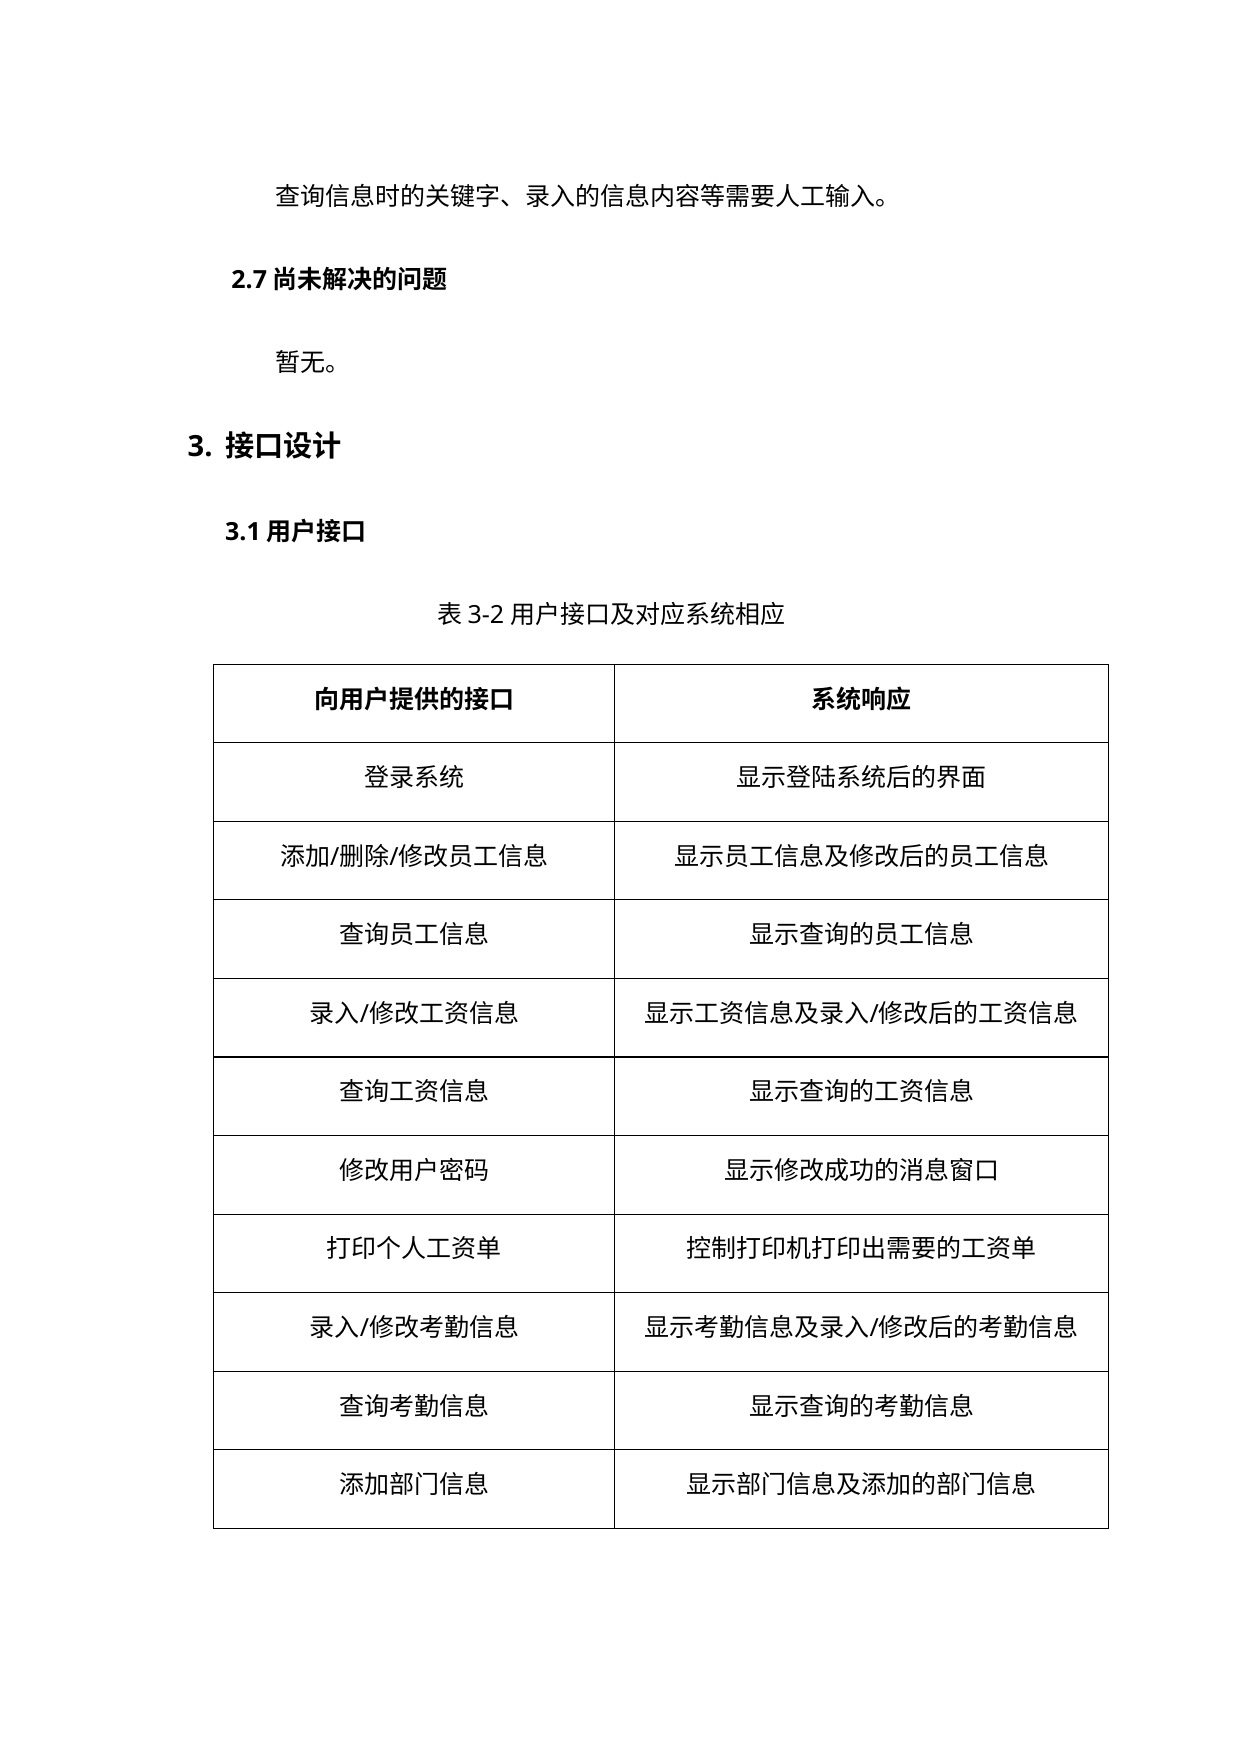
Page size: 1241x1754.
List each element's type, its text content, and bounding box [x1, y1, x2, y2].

table_cell 显示查询的工资信息 [615, 1058, 1108, 1135]
table_cell 控制打印机打印出需要的工资单 [615, 1215, 1108, 1292]
table_cell 显示部门信息及添加的部门信息 [615, 1450, 1108, 1528]
table_cell 显示登陆系统后的界面 [615, 743, 1108, 821]
table_cell 查询工资信息 [214, 1058, 614, 1135]
table_cell 显示工资信息及录入/修改后的工资信息 [615, 979, 1108, 1056]
list 3.1用户接口 [225, 497, 1053, 562]
table_cell 显示查询的员工信息 [615, 900, 1108, 978]
table_cell 显示员工信息及修改后的员工信息 [615, 822, 1108, 899]
text 2.7尚未解决的问题 [187, 245, 1053, 310]
table_cell 显示查询的考勤信息 [615, 1372, 1108, 1449]
list 接口设计 [187, 411, 1053, 476]
table_cell 添加/删除/修改员工信息 [214, 822, 614, 899]
text 表3-2 用户接口及对应系统相应 [187, 581, 1053, 646]
table_header 向用户提供的接口 [214, 665, 614, 742]
table_header 系统响应 [615, 665, 1108, 742]
text 暂无。 [187, 328, 1053, 393]
table_cell 录入/修改考勤信息 [214, 1293, 614, 1371]
table_cell 显示考勤信息及录入/修改后的考勤信息 [615, 1293, 1108, 1371]
table_cell 添加部门信息 [214, 1450, 614, 1528]
table_cell 显示修改成功的消息窗口 [615, 1136, 1108, 1213]
table_cell 录入/修改工资信息 [214, 979, 614, 1056]
table_cell 查询员工信息 [214, 900, 614, 978]
table_cell 登录系统 [214, 743, 614, 821]
text 查询信息时的关键字、录入的信息内容等需要人工输入。 [187, 162, 1053, 227]
table_cell 修改用户密码 [214, 1136, 614, 1213]
table_cell 查询考勤信息 [214, 1372, 614, 1449]
table_cell 打印个人工资单 [214, 1215, 614, 1292]
